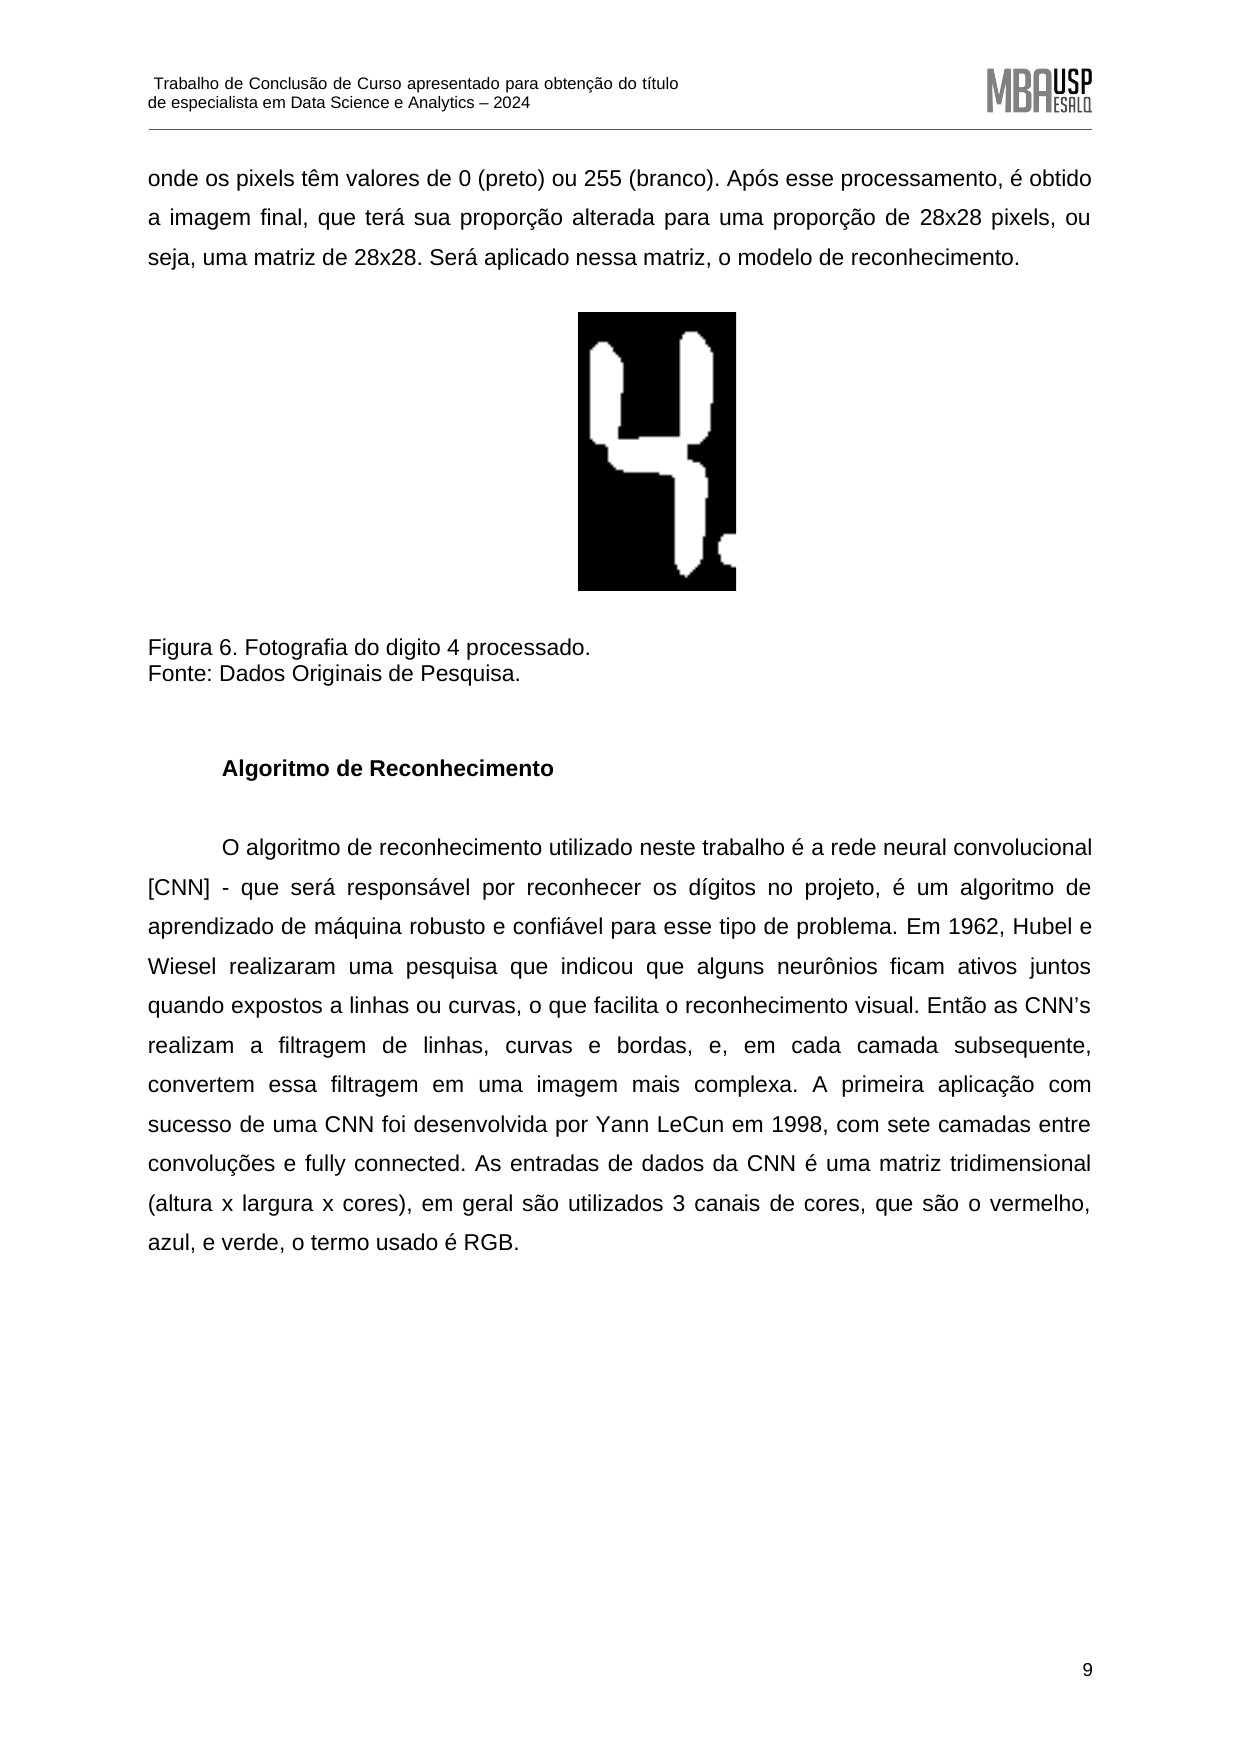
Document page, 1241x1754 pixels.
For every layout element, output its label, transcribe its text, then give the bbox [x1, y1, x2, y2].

picture [578, 312, 737, 591]
text Figura 6. Fotografia do digito 4 processado. Fonte: Dados Originais de Pesquisa. [148, 634, 1092, 687]
text Algoritmo de Reconhecimento [148, 755, 1092, 782]
picture [984, 67, 1095, 114]
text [148, 165, 1092, 270]
text O algoritmo de reconhecimento utilizado neste trabalho é a rede neural convolucional [CNN] - que será responsável por reconhecer os dígitos no projeto, é um algoritmo de aprendizado de máquina robusto e confiável para esse tipo de problema. Em 1962, Hubel e Wiesel realizaram uma pesquisa que indicou que alguns neurônios ficam ativos juntos quando expostos a linhas ou curvas, o que facilita o reconhecimento visual. Então as CNN’s realizam a filtragem de linhas, curvas e bordas, e, em cada camada subsequente, convertem essa filtragem em uma imagem mais complexa. A primeira aplicação com sucesso de uma CNN foi desenvolvida por Yann LeCun em 1998, com sete camadas entre convoluções e fully connected. As entradas de dados da CNN é uma matriz tridimensional (altura x largura x cores), em geral são utilizados 3 canais de cores, que são o vermelho, azul, e verde, o termo usado é RGB. [148, 834, 1092, 1255]
